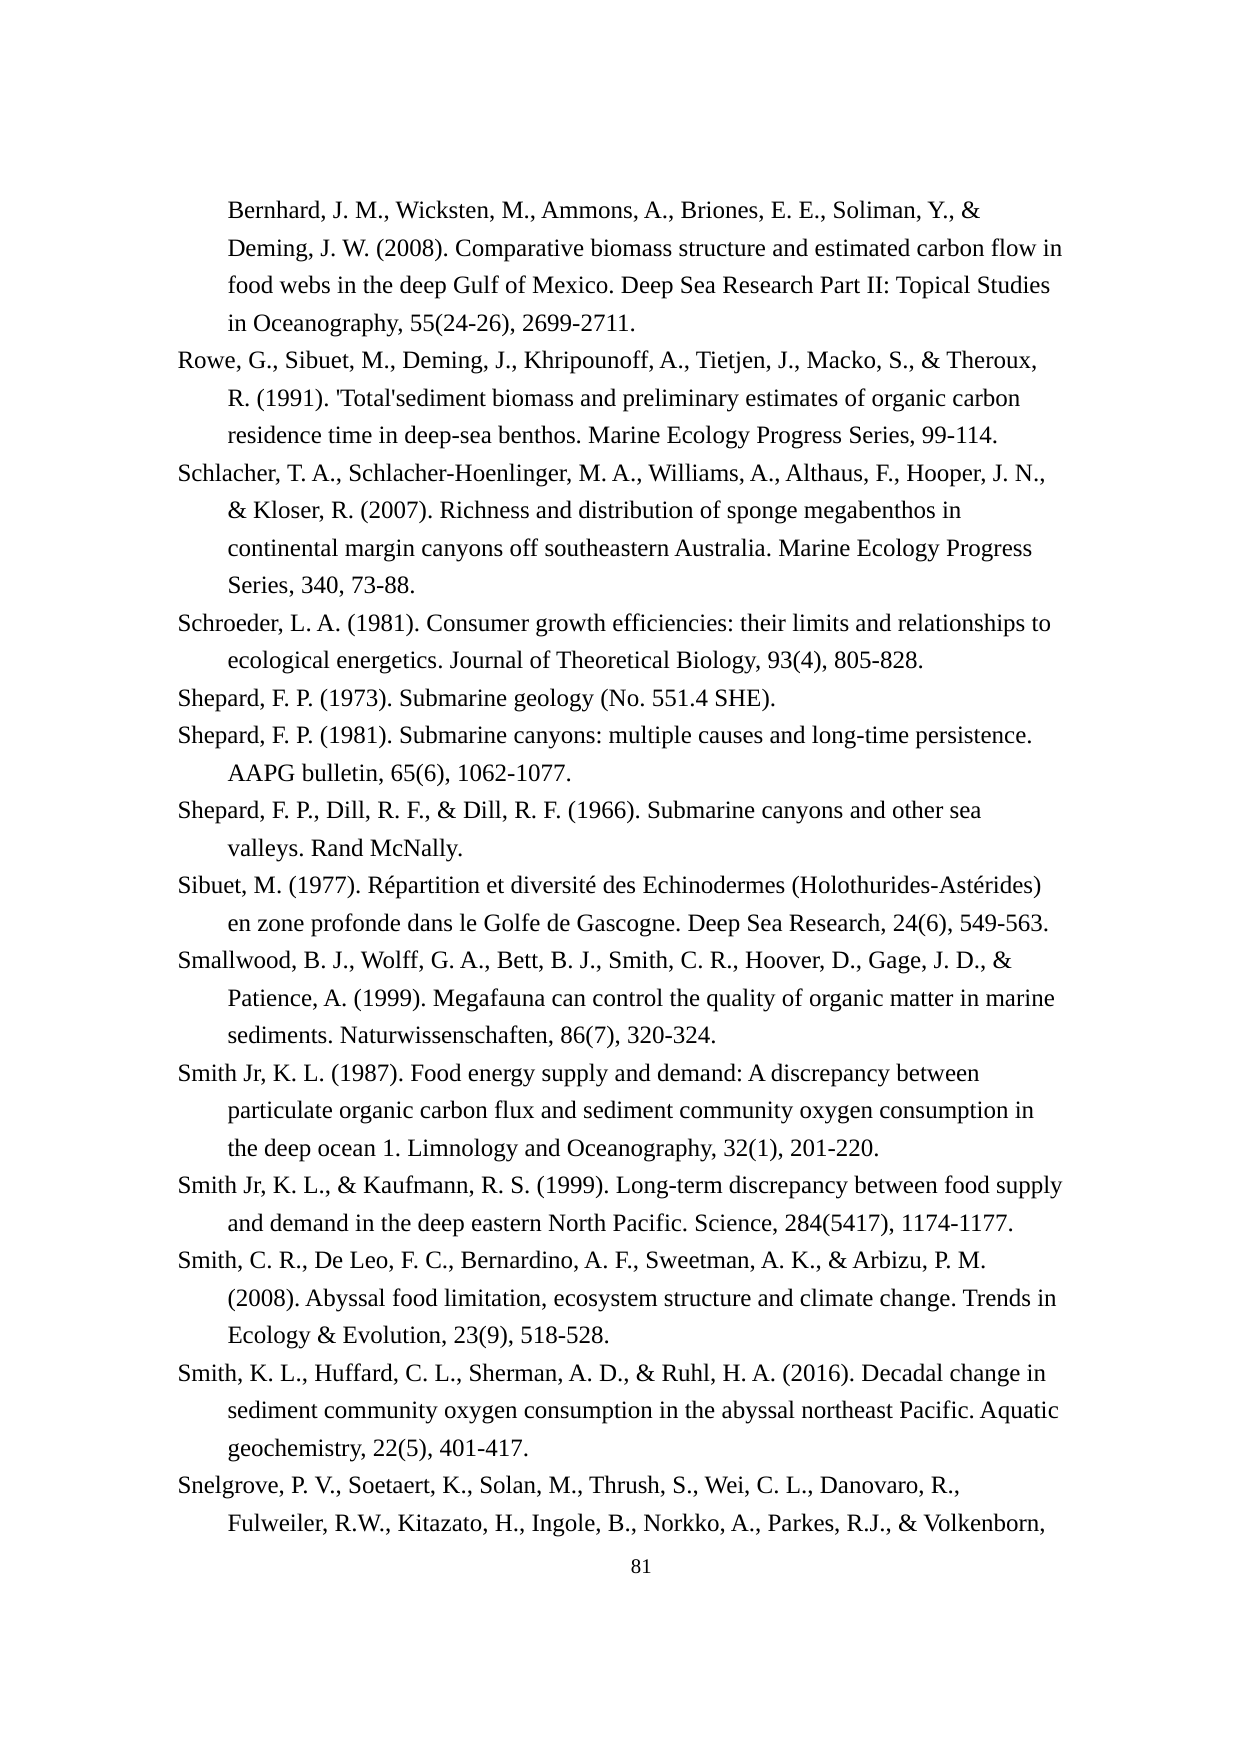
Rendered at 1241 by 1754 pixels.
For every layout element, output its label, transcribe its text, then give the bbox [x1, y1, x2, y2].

text Sibuet, M. (1977). Répartition et diversité des Echinodermes (Holothurides-Astérides) en zone profonde dans le Golfe de Gascogne. Deep Sea Research, 24(6), 549-563. [177, 866, 1063, 941]
text Smallwood, B. J., Wolff, G. A., Bett, B. J., Smith, C. R., Hoover, D., Gage, J. D., & Patience, A. (1999). Megafauna can control the quality of organic matter in marine sediments. Naturwissenschaften, 86(7), 320-324. [177, 941, 1063, 1053]
text Shepard, F. P., Dill, R. F., & Dill, R. F. (1966). Submarine canyons and other sea valleys. Rand McNally. [177, 791, 1063, 866]
text Shepard, F. P. (1981). Submarine canyons: multiple causes and long-time persistence. AAPG bulletin, 65(6), 1062-1077. [177, 716, 1063, 791]
text Schroeder, L. A. (1981). Consumer growth efficiencies: their limits and relationships to ecological energetics. Journal of Theoretical Biology, 93(4), 805-828. [177, 603, 1063, 678]
text Rowe, G., Sibuet, M., Deming, J., Khripounoff, A., Tietjen, J., Macko, S., & Theroux, R. (1991). 'Total'sediment biomass and preliminary estimates of organic carbon residence time in deep-sea benthos. Marine Ecology Progress Series, 99-114. [177, 341, 1063, 453]
text Smith, C. R., De Leo, F. C., Bernardino, A. F., Sweetman, A. K., & Arbizu, P. M. (2008). Abyssal food limitation, ecosystem structure and climate change. Trends in Ecology & Evolution, 23(9), 518-528. [177, 1241, 1063, 1353]
text Smith Jr, K. L., & Kaufmann, R. S. (1999). Long-term discrepancy between food supply and demand in the deep eastern North Pacific. Science, 284(5417), 1174-1177. [177, 1166, 1063, 1241]
text Schlacher, T. A., Schlacher-Hoenlinger, M. A., Williams, A., Althaus, F., Hooper, J. N., & Kloser, R. (2007). Richness and distribution of sponge megabenthos in continental margin canyons off southeastern Australia. Marine Ecology Progress Series, 340, 73-88. [177, 453, 1063, 603]
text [177, 1466, 1063, 1541]
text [177, 191, 1063, 341]
text Shepard, F. P. (1973). Submarine geology (No. 551.4 SHE). [177, 678, 1063, 716]
text Smith, K. L., Huffard, C. L., Sherman, A. D., & Ruhl, H. A. (2016). Decadal change in sediment community oxygen consumption in the abyssal northeast Pacific. Aquatic geochemistry, 22(5), 401-417. [177, 1353, 1063, 1466]
text Smith Jr, K. L. (1987). Food energy supply and demand: A discrepancy between particulate organic carbon flux and sediment community oxygen consumption in the deep ocean 1. Limnology and Oceanography, 32(1), 201-220. [177, 1053, 1063, 1166]
